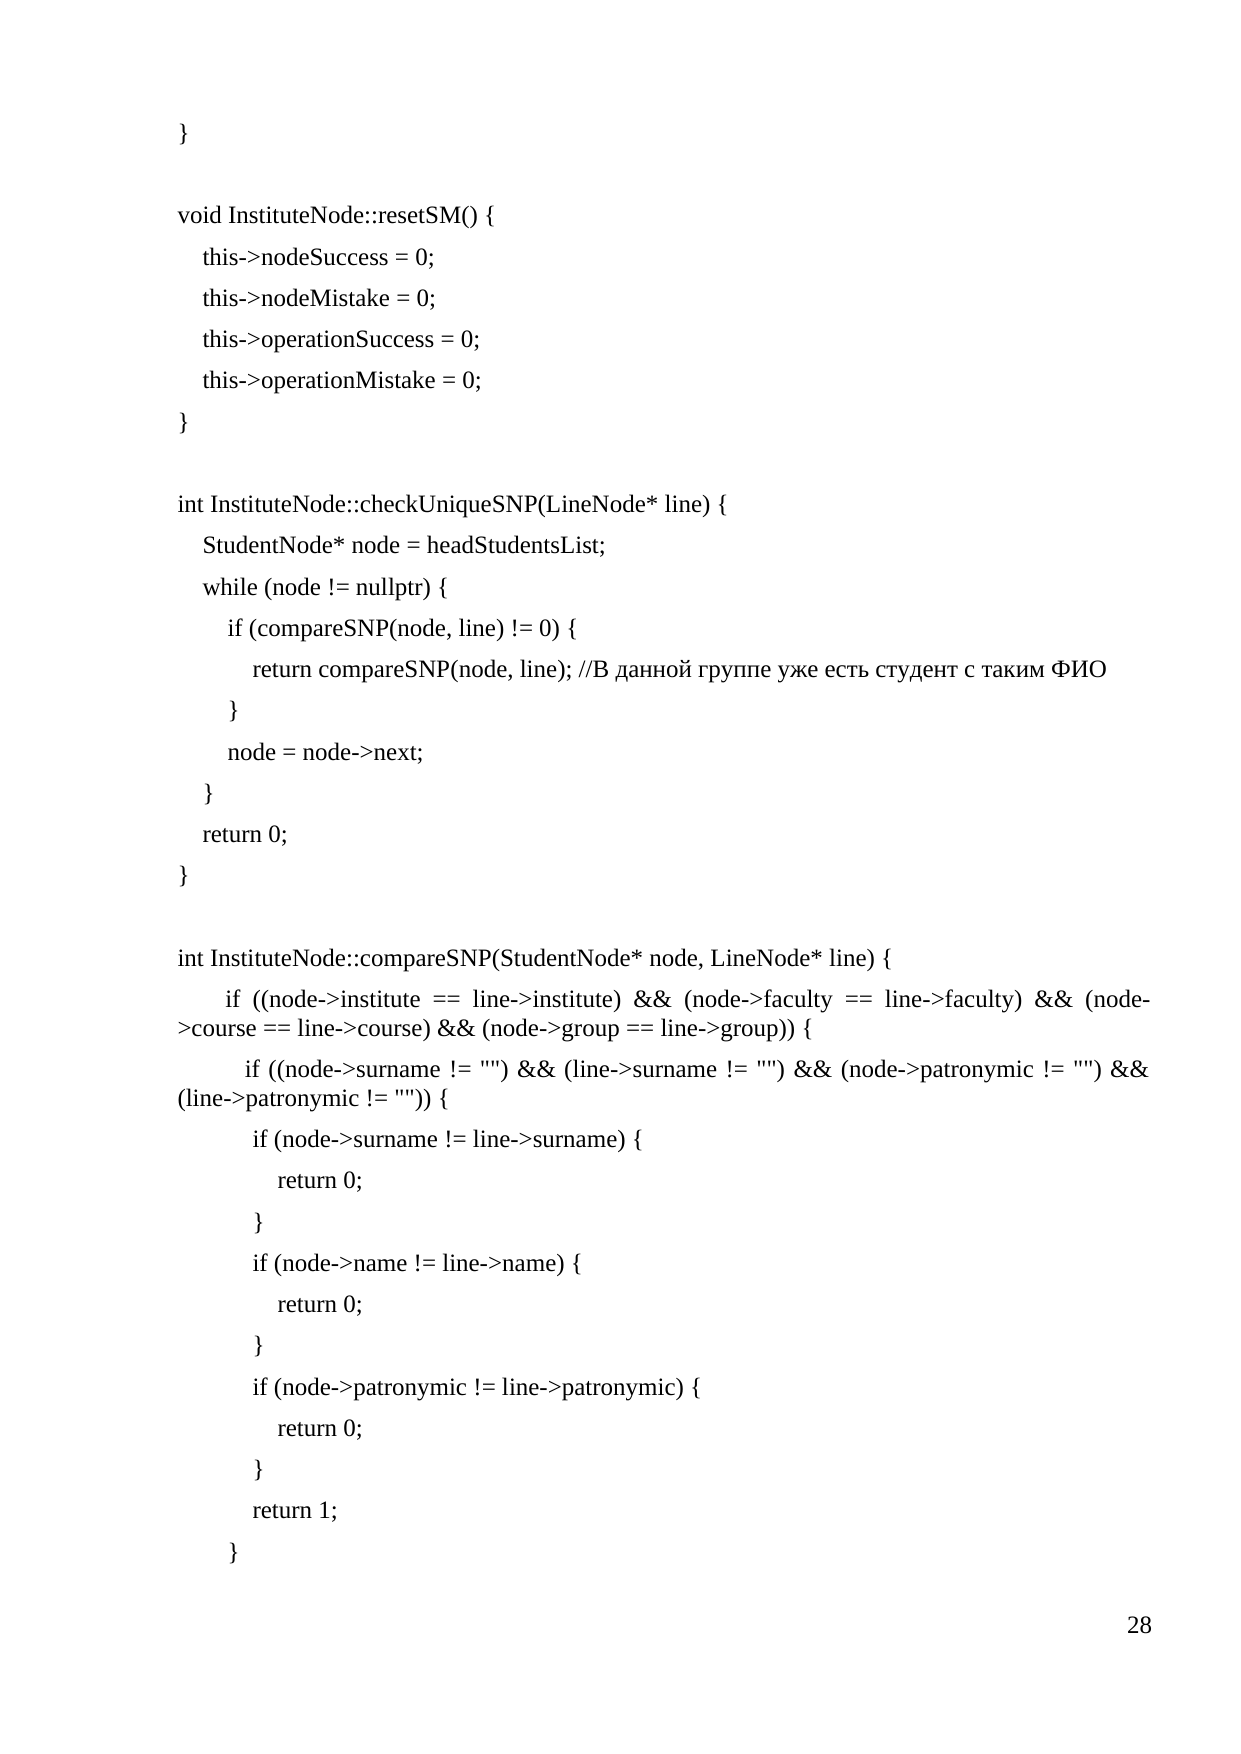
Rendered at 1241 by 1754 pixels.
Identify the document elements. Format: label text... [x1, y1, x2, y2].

text } [177, 118, 1152, 147]
text node = node->next; [177, 737, 1152, 766]
text } [177, 1454, 1152, 1483]
text } [177, 1207, 1152, 1236]
text return 0; [177, 1413, 1152, 1442]
text } [177, 696, 1152, 724]
text this->operationSuccess = 0; [177, 324, 1152, 353]
text this->nodeSuccess = 0; [177, 242, 1152, 271]
text void InstituteNode::resetSM() { [177, 201, 1152, 229]
text if (node->surname != line->surname) { [177, 1124, 1152, 1153]
text } [177, 1331, 1152, 1359]
text } [177, 407, 1152, 436]
text int InstituteNode::checkUniqueSNP(LineNode* line) { [177, 489, 1152, 518]
text return 1; [177, 1496, 1152, 1524]
text int InstituteNode::compareSNP(StudentNode* node, LineNode* line) { [177, 943, 1152, 972]
text } [177, 861, 1152, 889]
text return compareSNP(node, line); //В данной группе уже есть студент с таким ФИО [177, 654, 1152, 683]
text if (compareSNP(node, line) != 0) { [177, 613, 1152, 642]
text if ((node->surname != "") && (line->surname != "") && (node->patronymic != "") && (line->patronymic != "")) { [177, 1054, 1152, 1112]
text } [177, 1537, 1152, 1566]
text } [177, 778, 1152, 807]
text return 0; [177, 1166, 1152, 1194]
text this->nodeMistake = 0; [177, 283, 1152, 312]
text StudentNode* node = headStudentsList; [177, 531, 1152, 559]
text return 0; [177, 819, 1152, 848]
text this->operationMistake = 0; [177, 366, 1152, 394]
text while (node != nullptr) { [177, 572, 1152, 601]
text if (node->name != line->name) { [177, 1248, 1152, 1277]
text return 0; [177, 1289, 1152, 1318]
text if ((node->institute == line->institute) && (node->faculty == line->faculty) && (node->course == line->course) && (node->group == line->group)) { [177, 984, 1152, 1042]
text if (node->patronymic != line->patronymic) { [177, 1372, 1152, 1401]
